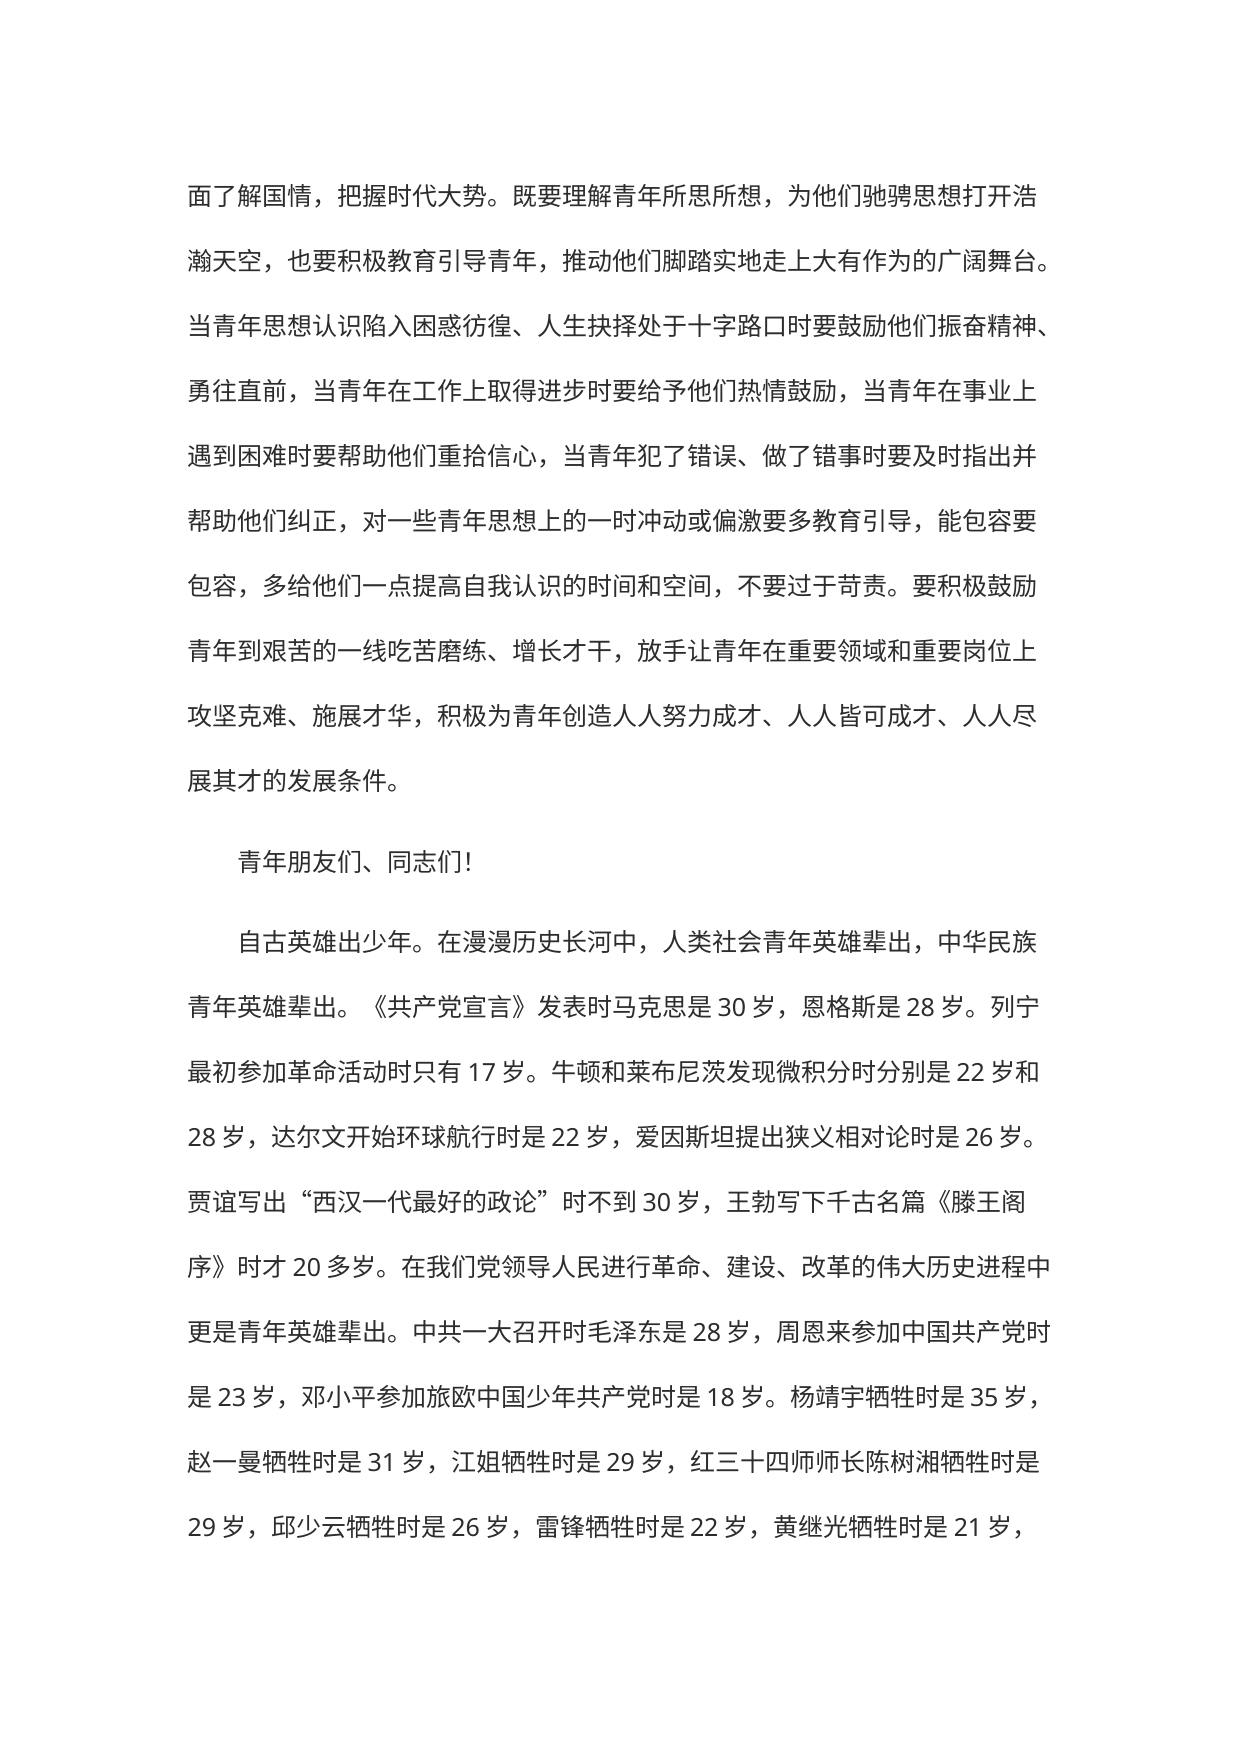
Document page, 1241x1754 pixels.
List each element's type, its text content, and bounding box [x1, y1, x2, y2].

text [187, 908, 1053, 1558]
text 青年朋友们、同志们！ [187, 828, 1053, 893]
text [187, 162, 1053, 812]
